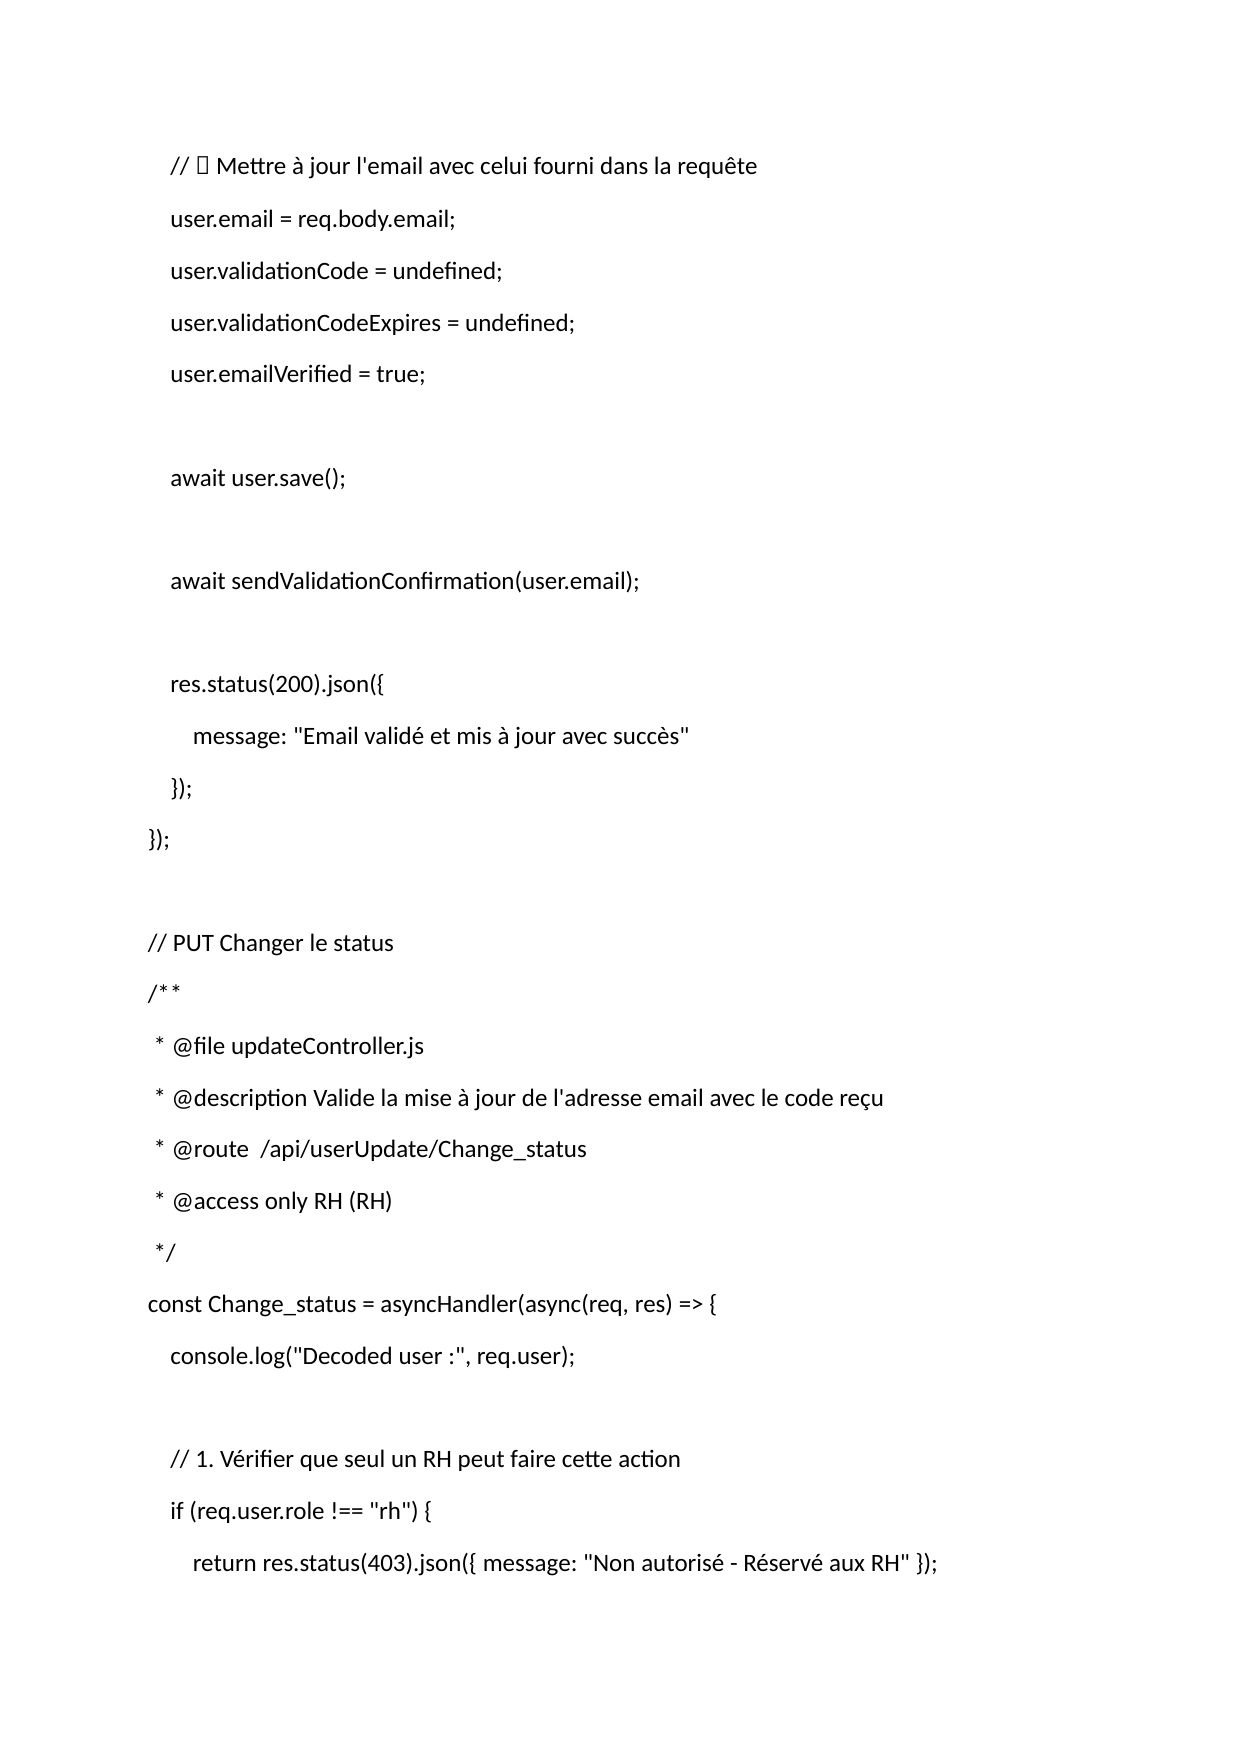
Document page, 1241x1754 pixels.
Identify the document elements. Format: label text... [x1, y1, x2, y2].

text * @file updateController.js [148, 1030, 1093, 1061]
text message: "Email validé et mis à jour avec succès" [148, 720, 1093, 751]
text user.email = req.body.email; [148, 203, 1093, 234]
text await sendValidationConfirmation(user.email); [148, 565, 1093, 596]
text */ [148, 1237, 1093, 1267]
text }); [148, 823, 1093, 854]
text user.emailVerified = true; [148, 358, 1093, 389]
text res.status(200).json({ [148, 668, 1093, 699]
text }); [148, 772, 1093, 802]
text user.validationCode = undefined; [148, 255, 1093, 286]
text user.validationCodeExpires = undefined; [148, 307, 1093, 337]
text console.log("Decoded user :", req.user); [148, 1340, 1093, 1371]
text /** [148, 978, 1093, 1009]
text if (req.user.role !== "rh") { [148, 1495, 1093, 1526]
text await user.save(); [148, 462, 1093, 492]
text const Change_status = asyncHandler(async(req, res) => { [148, 1288, 1093, 1319]
text // 1. Vérifier que seul un RH peut faire cette action [148, 1443, 1093, 1474]
text * @description Valide la mise à jour de l'adresse email avec le code reçu [148, 1082, 1093, 1112]
text * @access only RH (RH) [148, 1185, 1093, 1216]
text // PUT Changer le status [148, 927, 1093, 957]
text * @route /api/userUpdate/Change_status [148, 1133, 1093, 1164]
text // ✅ Mettre à jour l'email avec celui fourni dans la requête [148, 148, 1093, 182]
text return res.status(403).json({ message: "Non autorisé - Réservé aux RH" }); [148, 1547, 1093, 1577]
